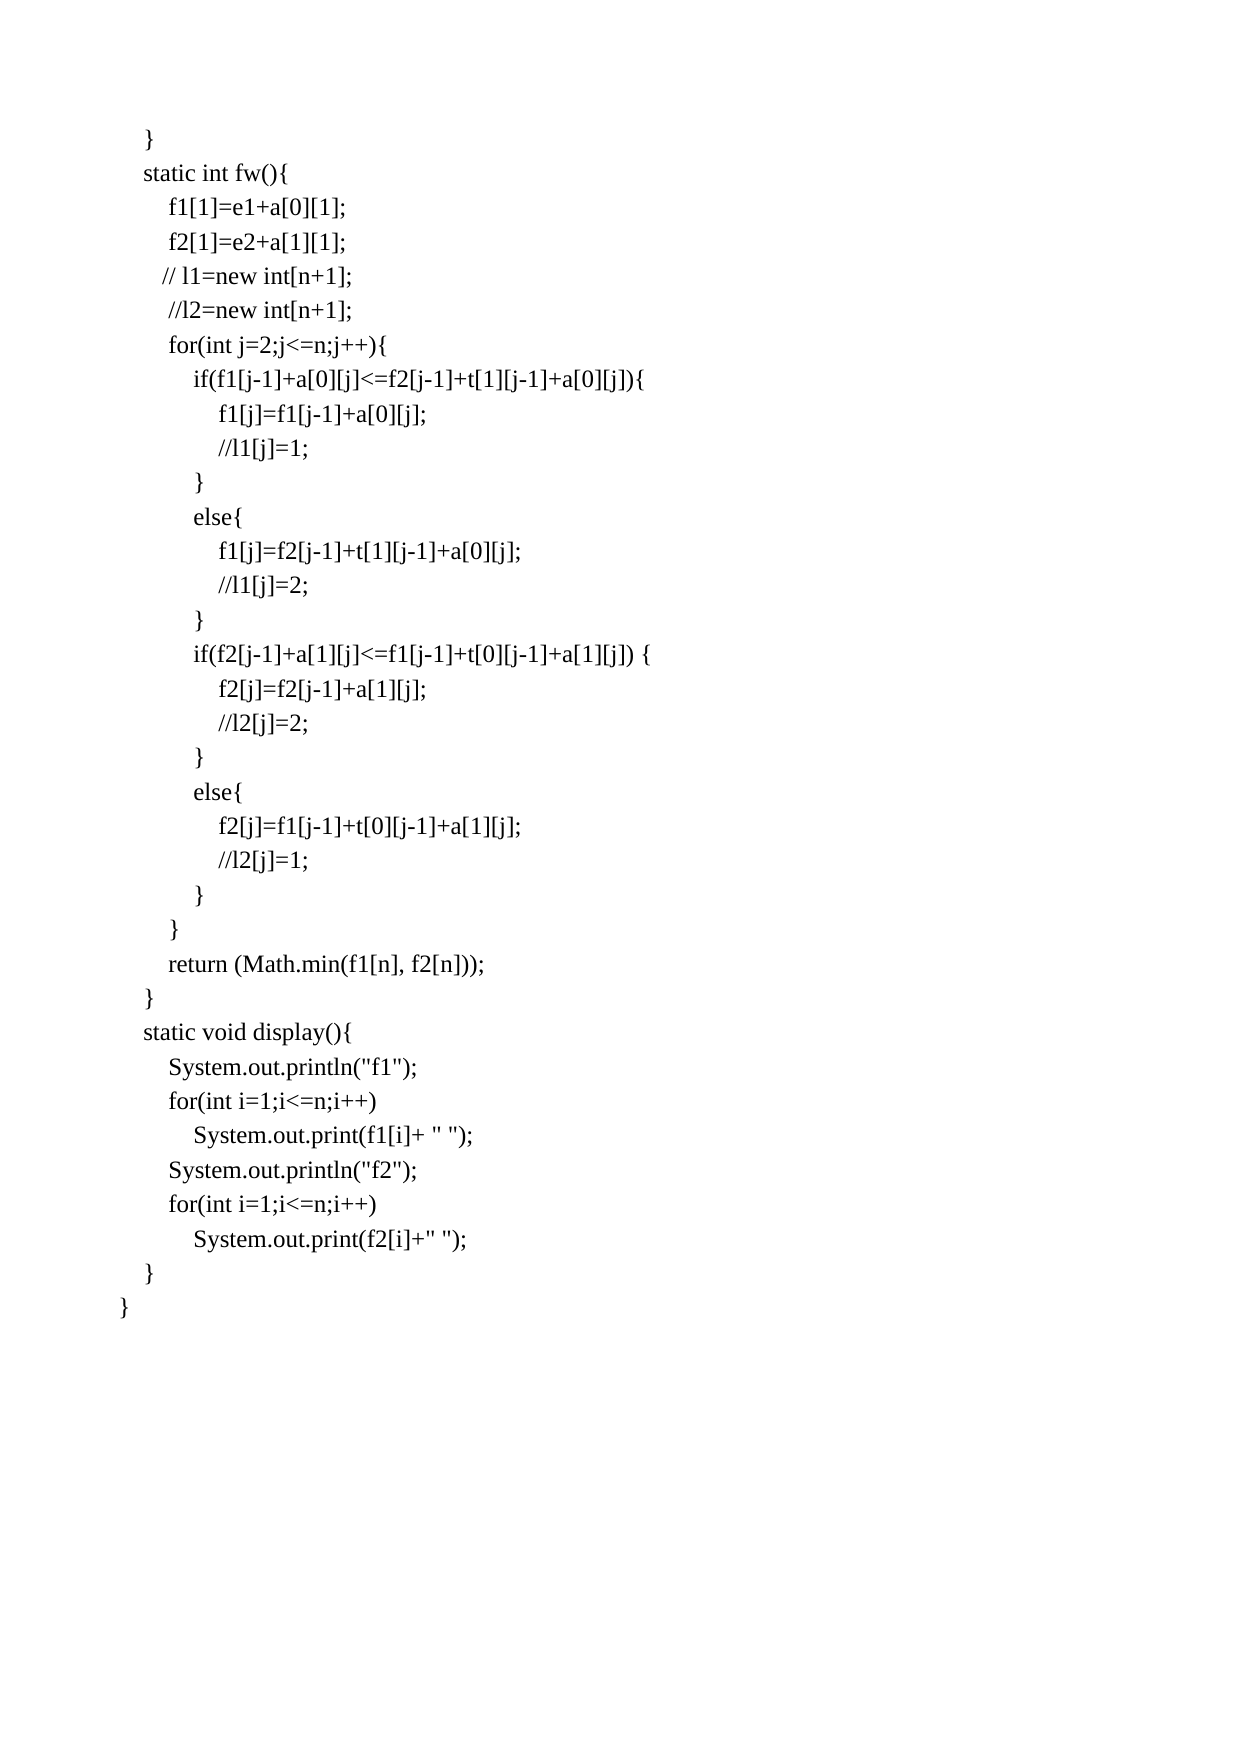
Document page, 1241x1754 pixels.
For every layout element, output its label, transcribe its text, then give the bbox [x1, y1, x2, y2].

text } [118, 874, 1122, 909]
text // l1=new int[n+1]; [118, 256, 1122, 290]
text System.out.print(f2[i]+" "); [118, 1218, 1122, 1252]
text } [118, 1252, 1122, 1287]
text f1[1]=e1+a[0][1]; [118, 187, 1122, 221]
text return (Math.min(f1[n], f2[n])); [118, 943, 1122, 977]
text //l2[j]=2; [118, 702, 1122, 737]
text } [118, 737, 1122, 771]
text f1[j]=f2[j-1]+t[1][j-1]+a[0][j]; [118, 531, 1122, 565]
text //l2=new int[n+1]; [118, 290, 1122, 324]
text static int fw(){ [118, 152, 1122, 187]
text //l1[j]=1; [118, 427, 1122, 462]
text System.out.println("f2"); [118, 1149, 1122, 1184]
text System.out.println("f1"); [118, 1046, 1122, 1081]
text } [118, 1287, 1122, 1321]
text for(int j=2;j<=n;j++){ [118, 324, 1122, 359]
text static void display(){ [118, 1012, 1122, 1046]
text else{ [118, 496, 1122, 531]
text if(f2[j-1]+a[1][j]<=f1[j-1]+t[0][j-1]+a[1][j]) { [118, 634, 1122, 668]
text } [118, 118, 1122, 152]
text } [118, 977, 1122, 1012]
text //l1[j]=2; [118, 565, 1122, 599]
text f2[j]=f1[j-1]+t[0][j-1]+a[1][j]; [118, 806, 1122, 840]
text f2[j]=f2[j-1]+a[1][j]; [118, 668, 1122, 702]
text System.out.print(f1[i]+ " "); [118, 1115, 1122, 1149]
text else{ [118, 771, 1122, 806]
text } [118, 462, 1122, 496]
text if(f1[j-1]+a[0][j]<=f2[j-1]+t[1][j-1]+a[0][j]){ [118, 359, 1122, 393]
text } [118, 599, 1122, 634]
text f2[1]=e2+a[1][1]; [118, 221, 1122, 256]
text f1[j]=f1[j-1]+a[0][j]; [118, 393, 1122, 427]
text } [118, 909, 1122, 943]
text for(int i=1;i<=n;i++) [118, 1184, 1122, 1218]
text //l2[j]=1; [118, 840, 1122, 874]
text for(int i=1;i<=n;i++) [118, 1081, 1122, 1115]
